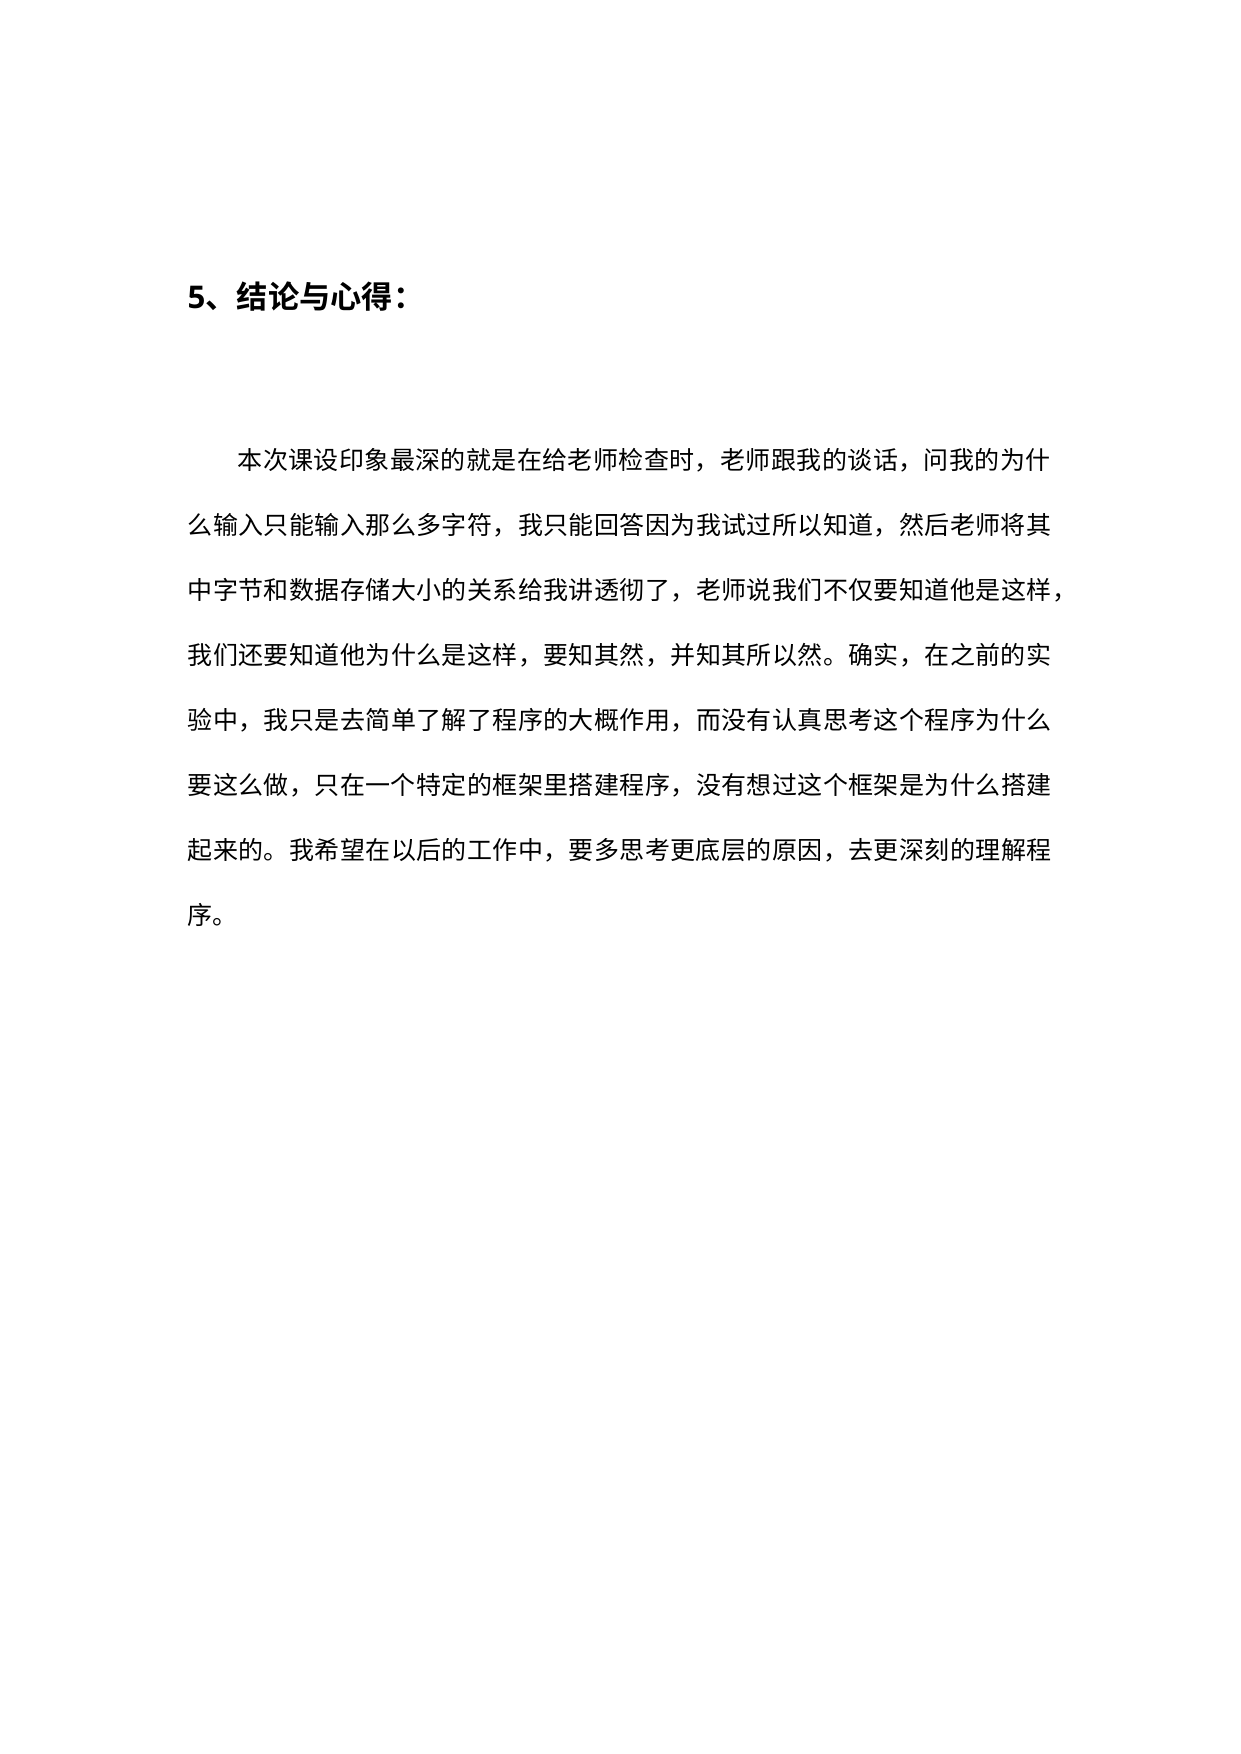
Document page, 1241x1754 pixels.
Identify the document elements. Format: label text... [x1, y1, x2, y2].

list 本次课设印象最深的就是在给老师检查时，老师跟我的谈话，问我的为什么输入只能输入那么多字符，我只能回答因为我试过所以知道，然后老师将其中字节和数据存储大小的关系给我讲透彻了，老师说我们不仅要知道他是这样，我们还要知道他为什么是这样，要知其然，并知其所以然。确实，在之前的实验中，我只是去简单了解了程序的大概作用，而没有认真思考这个程序为什么要这么做，只在一个特定的框架里搭建程序，没有想过这个框架是为什么搭建起来的。我希望在以后的工作中，要多思考更底层的原因，去更深刻的理解程序。 [187, 426, 1053, 946]
subtitle 5、结论与心得： [187, 262, 1053, 327]
